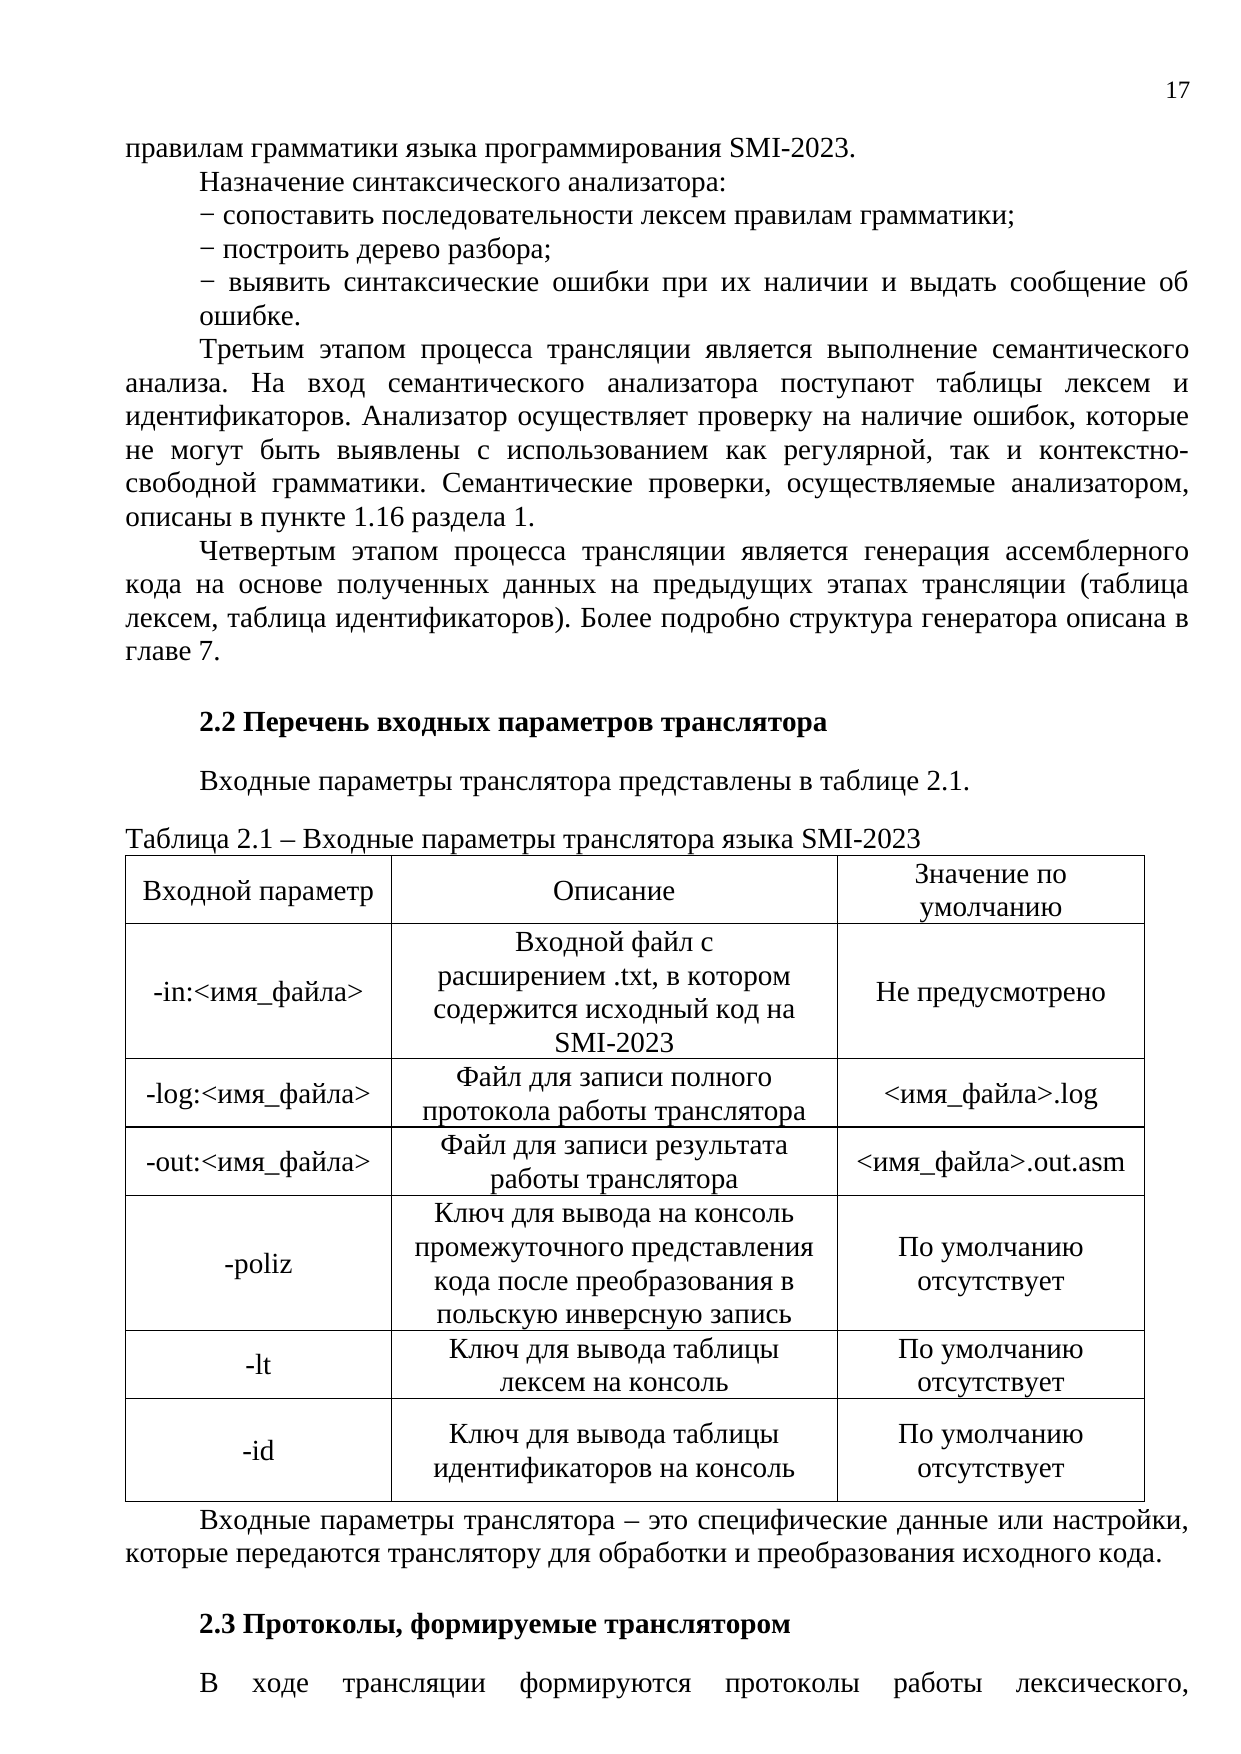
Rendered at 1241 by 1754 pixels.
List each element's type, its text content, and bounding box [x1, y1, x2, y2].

table_cell -log:<имя_файла> [126, 1059, 391, 1126]
table_cell -in:<имя_файла> [126, 924, 391, 1058]
table_cell Ключ для вывода таблицы идентификаторов на консоль [392, 1399, 837, 1501]
table_cell Ключ для вывода на консоль промежуточного представления кода после преобразования в польскую инверсную запись [392, 1196, 837, 1330]
table_cell -out:<имя_файла> [126, 1128, 391, 1194]
table_cell По умолчанию отсутствует [838, 1196, 1144, 1330]
table_cell -poliz [126, 1196, 391, 1330]
text 2.2 Перечень входных параметров транслятора [199, 704, 1190, 738]
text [125, 1665, 1190, 1699]
table_cell -id [126, 1399, 391, 1501]
table_cell <имя_файла>.log [838, 1059, 1144, 1126]
text Входные параметры транслятора представлены в таблице 2.1. [125, 763, 1190, 796]
table_cell Файл для записи полного протокола работы транслятора [392, 1059, 837, 1126]
text 2.3 Протоколы, формируемые транслятором [125, 1607, 1190, 1640]
table_header Входной параметр [126, 856, 391, 923]
table_header Описание [392, 856, 837, 923]
text − сопоставить последовательности лексем правилам грамматики; [125, 197, 1190, 231]
table_cell Не предусмотрено [838, 924, 1144, 1058]
text Таблица 2.1 – Входные параметры транслятора языка SMI-2023 [125, 821, 1190, 855]
table_header Значение по умолчанию [838, 856, 1144, 923]
text Четвертым этапом процесса трансляции является генерация ассемблерного кода на основе полученных данных на предыдущих этапах трансляции (таблица лексем, таблица идентификаторов). Более подробно структура генератора описана в главе 7. [125, 533, 1190, 667]
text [125, 130, 1190, 164]
table_cell Файл для записи результата работы транслятора [392, 1128, 837, 1194]
text Назначение синтаксического анализатора: [125, 164, 1190, 197]
table_cell -lt [126, 1331, 391, 1398]
table_cell <имя_файла>.out.asm [838, 1128, 1144, 1194]
table_cell Входной файл с расширением .txt, в котором содержится исходный код на SMI-2023 [392, 924, 837, 1058]
text − выявить синтаксические ошибки при их наличии и выдать сообщение об ошибке. [199, 264, 1190, 331]
text − построить дерево разбора; [125, 231, 1190, 264]
text Входные параметры транслятора – это специфические данные или настройки, которые передаются транслятору для обработки и преобразования исходного кода. [125, 1502, 1190, 1569]
text Третьим этапом процесса трансляции является выполнение семантического анализа. На вход семантического анализатора поступают таблицы лексем и идентификаторов. Анализатор осуществляет проверку на наличие ошибок, которые не могут быть выявлены с использованием как регулярной, так и контекстно-свободной грамматики. Семантические проверки, осуществляемые анализатором, описаны в пункте 1.16 раздела 1. [125, 331, 1190, 533]
table_cell По умолчанию отсутствует [838, 1331, 1144, 1398]
table_cell Ключ для вывода таблицы лексем на консоль [392, 1331, 837, 1398]
table_cell По умолчанию отсутствует [838, 1399, 1144, 1501]
